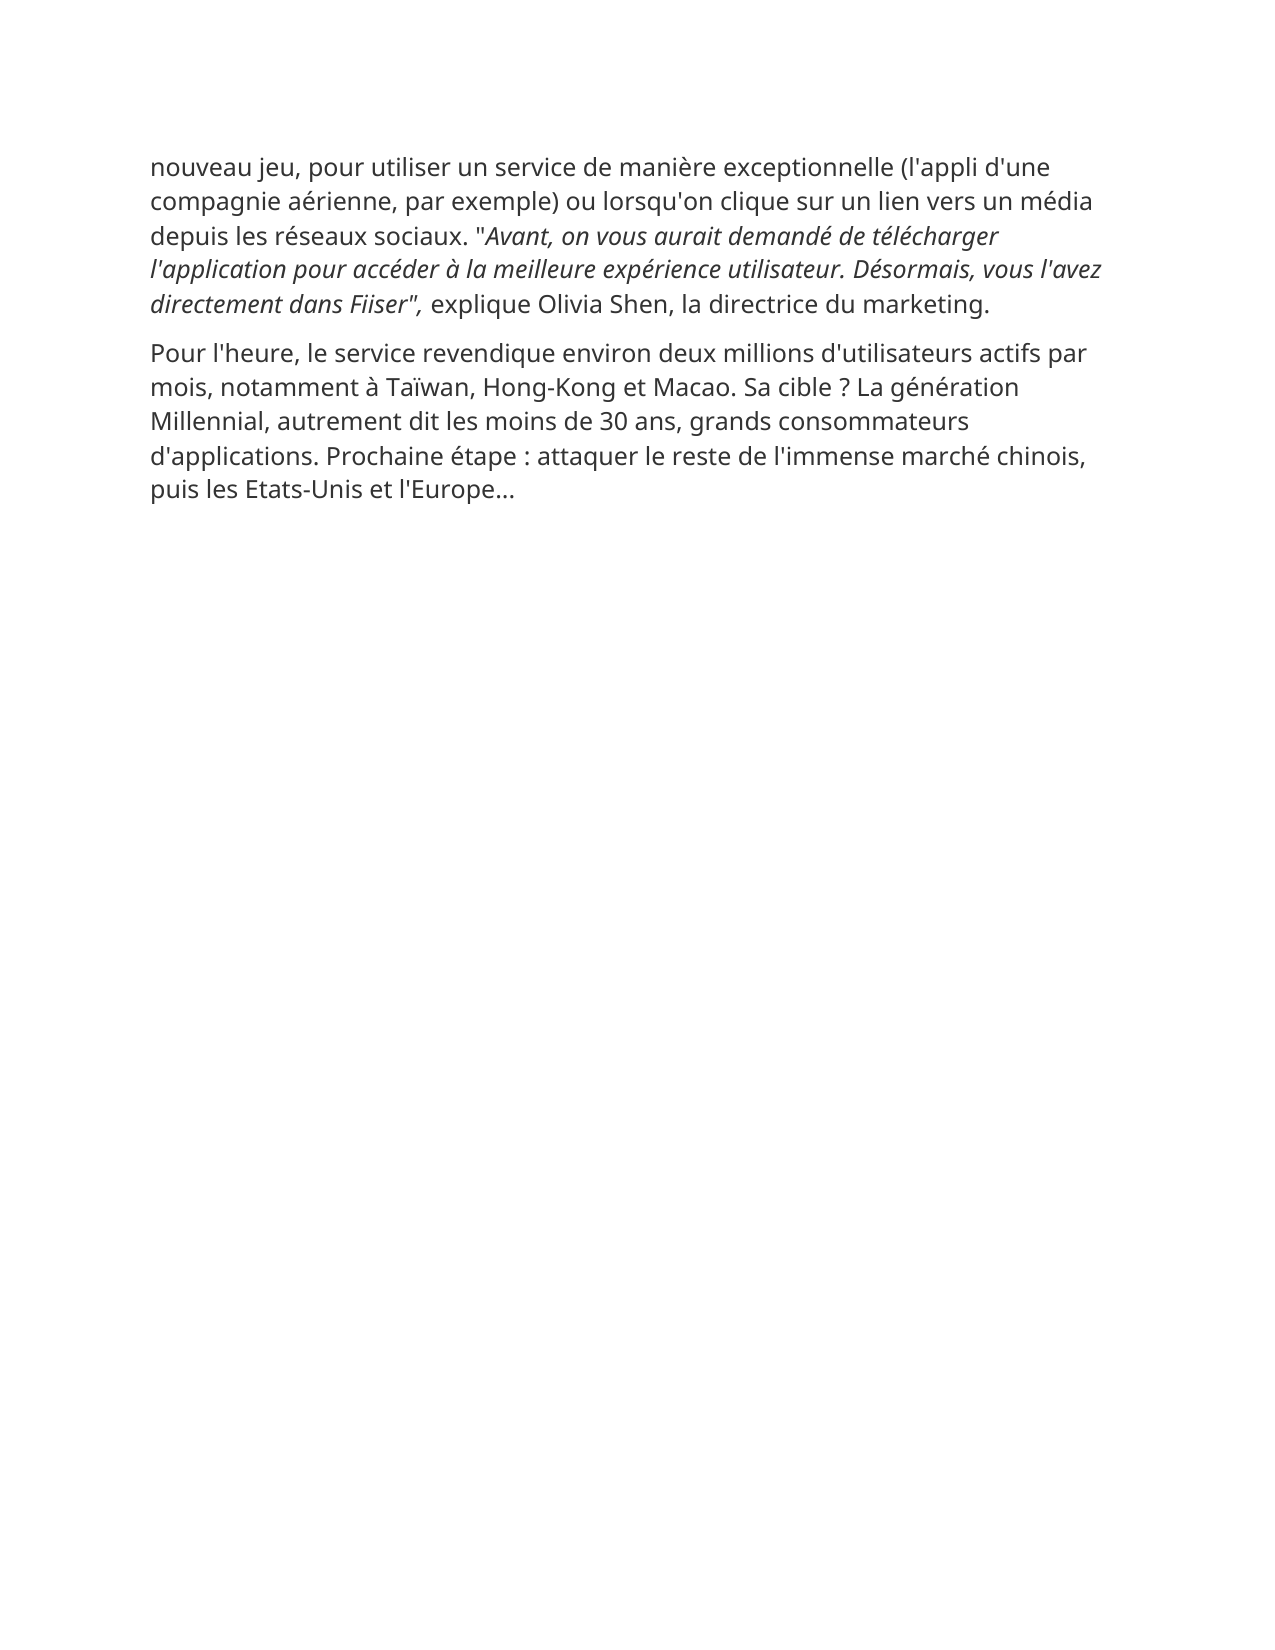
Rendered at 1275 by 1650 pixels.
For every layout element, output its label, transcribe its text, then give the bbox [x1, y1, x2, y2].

text Pour l'heure, le service revendique environ deux millions d'utilisateurs actifs par mois, notamment à Taïwan, Hong-Kong et Macao. Sa cible ? La génération Millennial, autrement dit les moins de 30 ans, grands consommateurs d'applications. Prochaine étape : attaquer le reste de l'immense marché chinois, puis les Etats-Unis et l'Europe... [150, 336, 1125, 506]
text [150, 150, 1125, 320]
